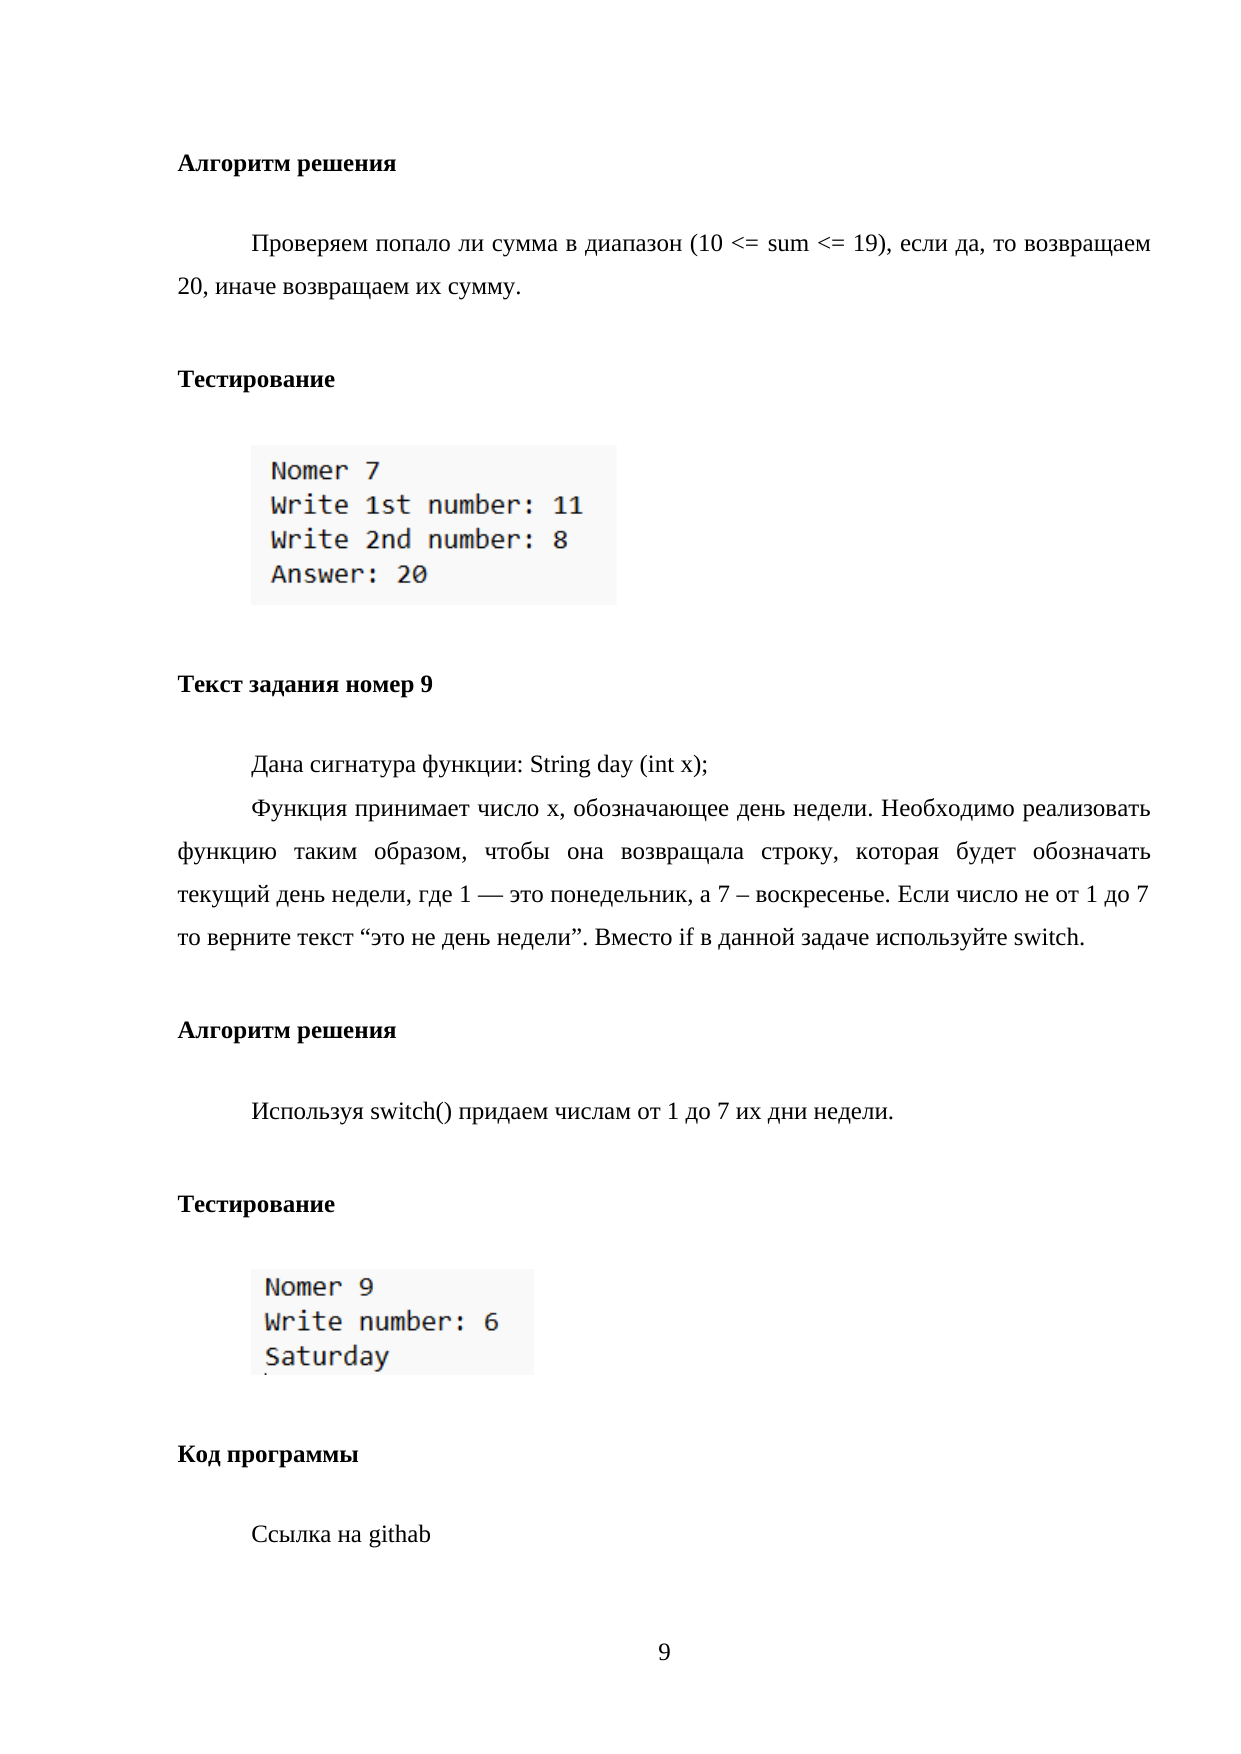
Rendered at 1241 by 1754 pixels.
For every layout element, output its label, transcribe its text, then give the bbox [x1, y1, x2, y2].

text Дана сигнатура функции: String day (int x); [177, 749, 1152, 778]
subtitle Алгоритм решения [177, 148, 1152, 176]
picture [251, 445, 617, 605]
text Используя switch() придаем числам от 1 до 7 их дни недели. [177, 1096, 1152, 1124]
subtitle Алгоритм решения [177, 1015, 1152, 1044]
picture [251, 1269, 534, 1375]
subtitle Код программы [177, 1439, 1152, 1467]
text Функция принимает число x, обозначающее день недели. Необходимо реализовать функцию таким образом, чтобы она возвращала строку, которая будет обозначать текущий день недели, где 1 — это понедельник, а 7 – воскресенье. Если число не от 1 до 7 то верните текст “это не день недели”. Вместо if в данной задаче используйте switch. [177, 793, 1152, 951]
text Проверяем попало ли сумма в диапазон (10 <= sum <= 19), если да, то возвращаем 20, иначе возвращаем их сумму. [177, 228, 1152, 300]
text Ссылка на githab [177, 1519, 1152, 1548]
subtitle Тестирование [177, 1189, 1152, 1218]
subtitle Тестирование [177, 364, 1152, 393]
subtitle Текст задания номер 9 [177, 669, 1152, 698]
